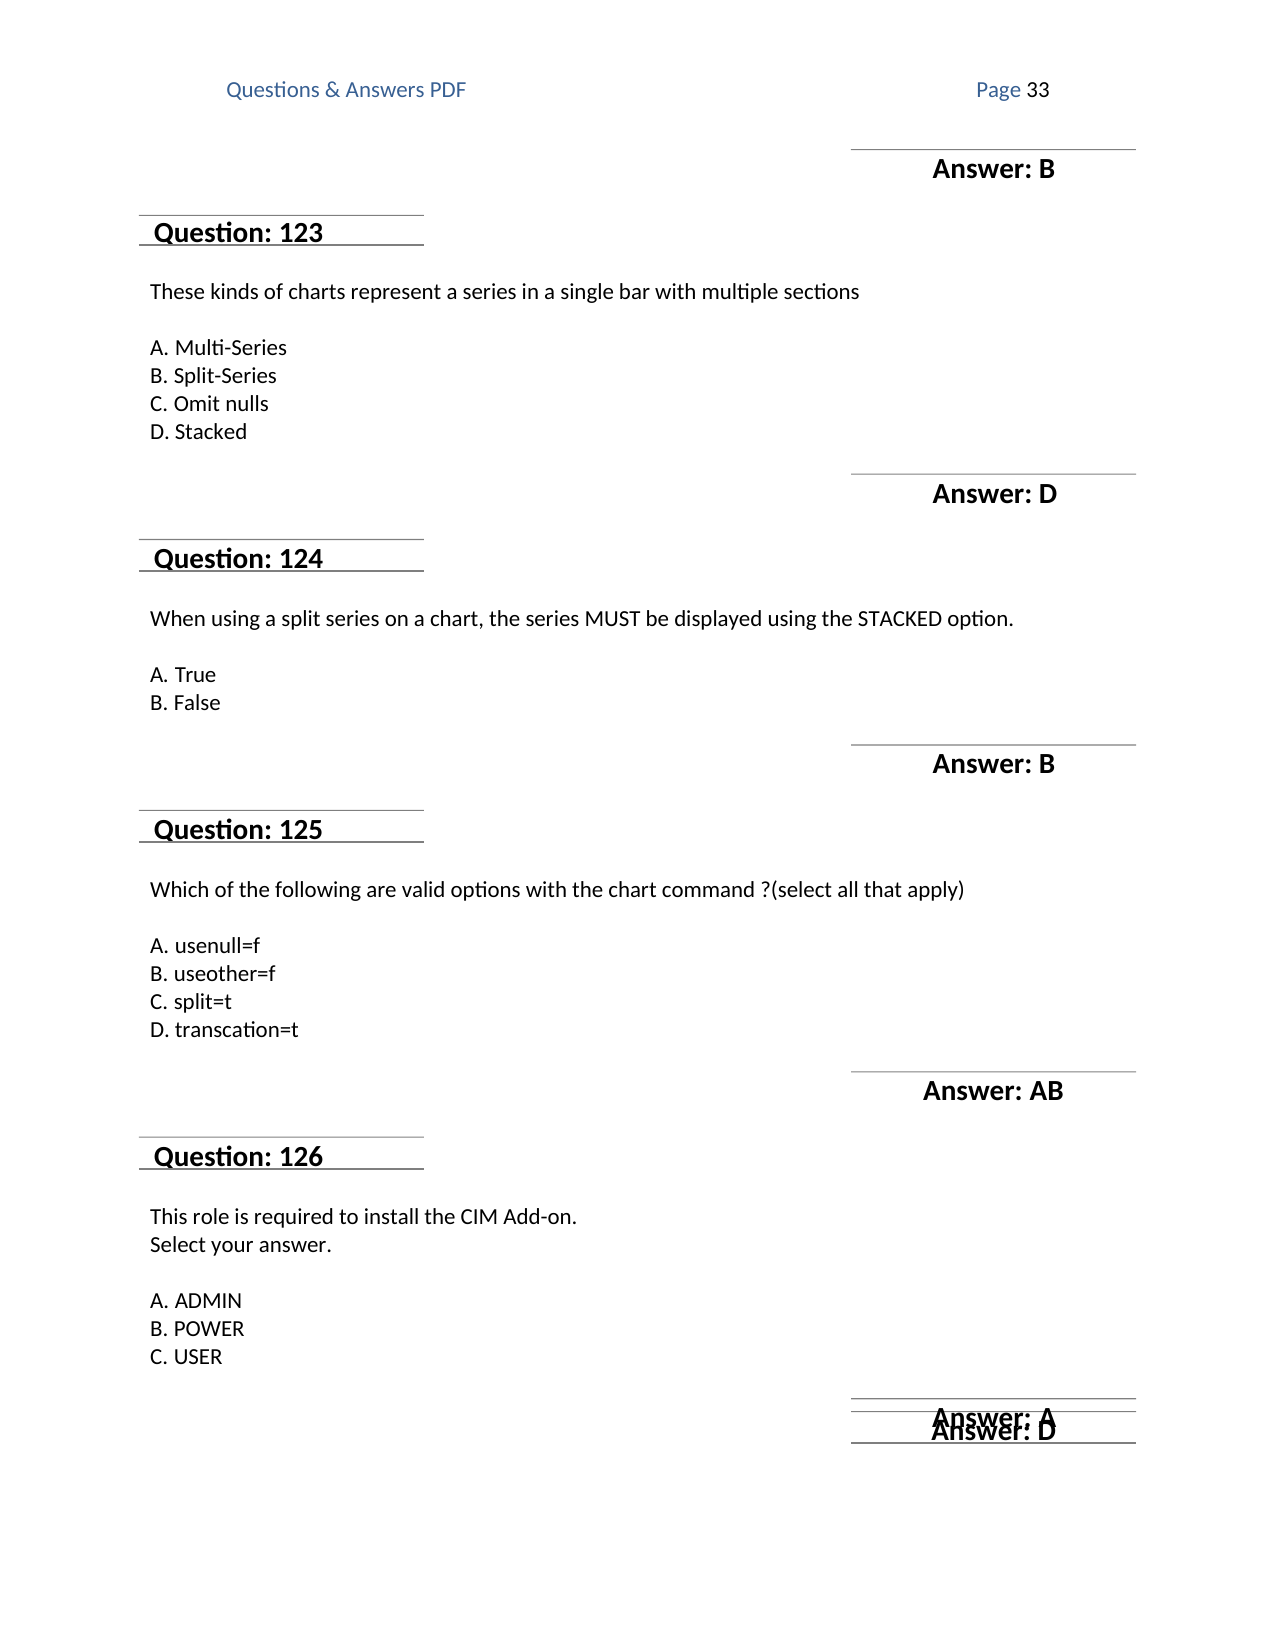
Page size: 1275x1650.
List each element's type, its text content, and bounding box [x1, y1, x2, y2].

subtitle Answer: AB [127, 1067, 1136, 1108]
list Omit nulls [150, 389, 1200, 417]
list POWER [150, 1314, 1200, 1342]
text This role is required to install the CIM Add-on. Select your answer. [150, 1202, 632, 1258]
list split=t [150, 987, 1200, 1015]
list Stacked [150, 417, 1200, 446]
text When using a split series on a chart, the series MUST be displayed using the STACKED option. [150, 604, 1200, 632]
list transcation=t [150, 1015, 1200, 1043]
list ADMIN [150, 1286, 1200, 1314]
list Split-Series [150, 361, 1200, 389]
list USER [150, 1342, 1200, 1370]
text These kinds of charts represent a series in a single bar with multiple sections [150, 277, 1200, 305]
subtitle Answer: B [127, 740, 1136, 781]
subtitle Answer: B [127, 151, 1136, 186]
subtitle Answer: D [127, 469, 1136, 510]
list True [150, 660, 1200, 688]
list useother=f [150, 959, 1200, 987]
text Which of the following are valid options with the chart command ?(select all that apply) [150, 875, 1200, 903]
list Multi-Series [150, 333, 1200, 361]
text Question: 125 [139, 806, 1200, 847]
text Question: 123 [139, 211, 1200, 249]
text Question: 126 [139, 1133, 1200, 1173]
text Question: 124 [139, 535, 1200, 576]
subtitle Answer: A [127, 1394, 1136, 1435]
list False [150, 688, 1200, 716]
list usenull=f [150, 931, 1200, 959]
